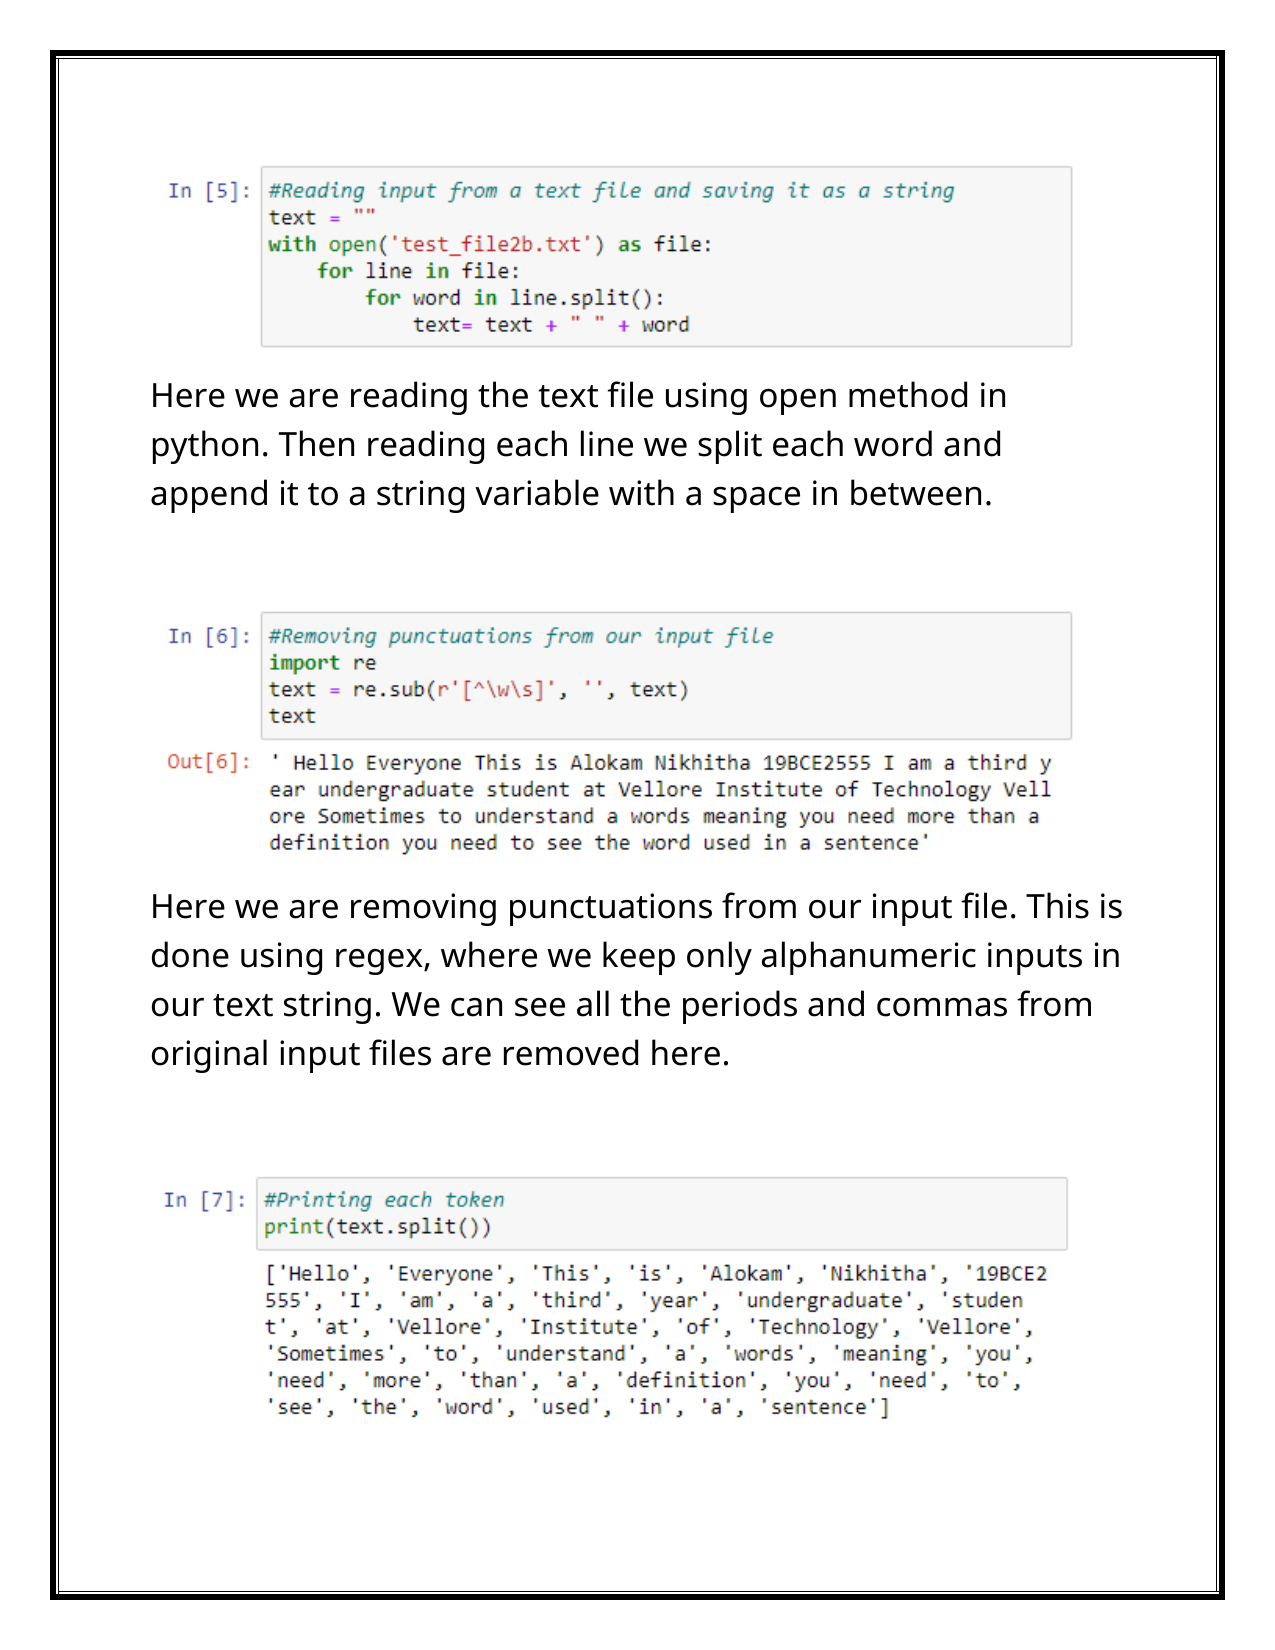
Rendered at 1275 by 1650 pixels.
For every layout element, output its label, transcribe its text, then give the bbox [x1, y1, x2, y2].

picture [150, 150, 1093, 354]
text Here we are removing punctuations from our input file. This is done using regex, where we keep only alphanumeric inputs in our text string. We can see all the periods and commas from original input files are removed here. [150, 883, 1125, 1075]
picture [150, 601, 1085, 864]
text Here we are reading the text file using open method in python. Then reading each line we split each word and append it to a string variable with a space in between. [150, 372, 1125, 515]
picture [150, 1160, 1100, 1433]
